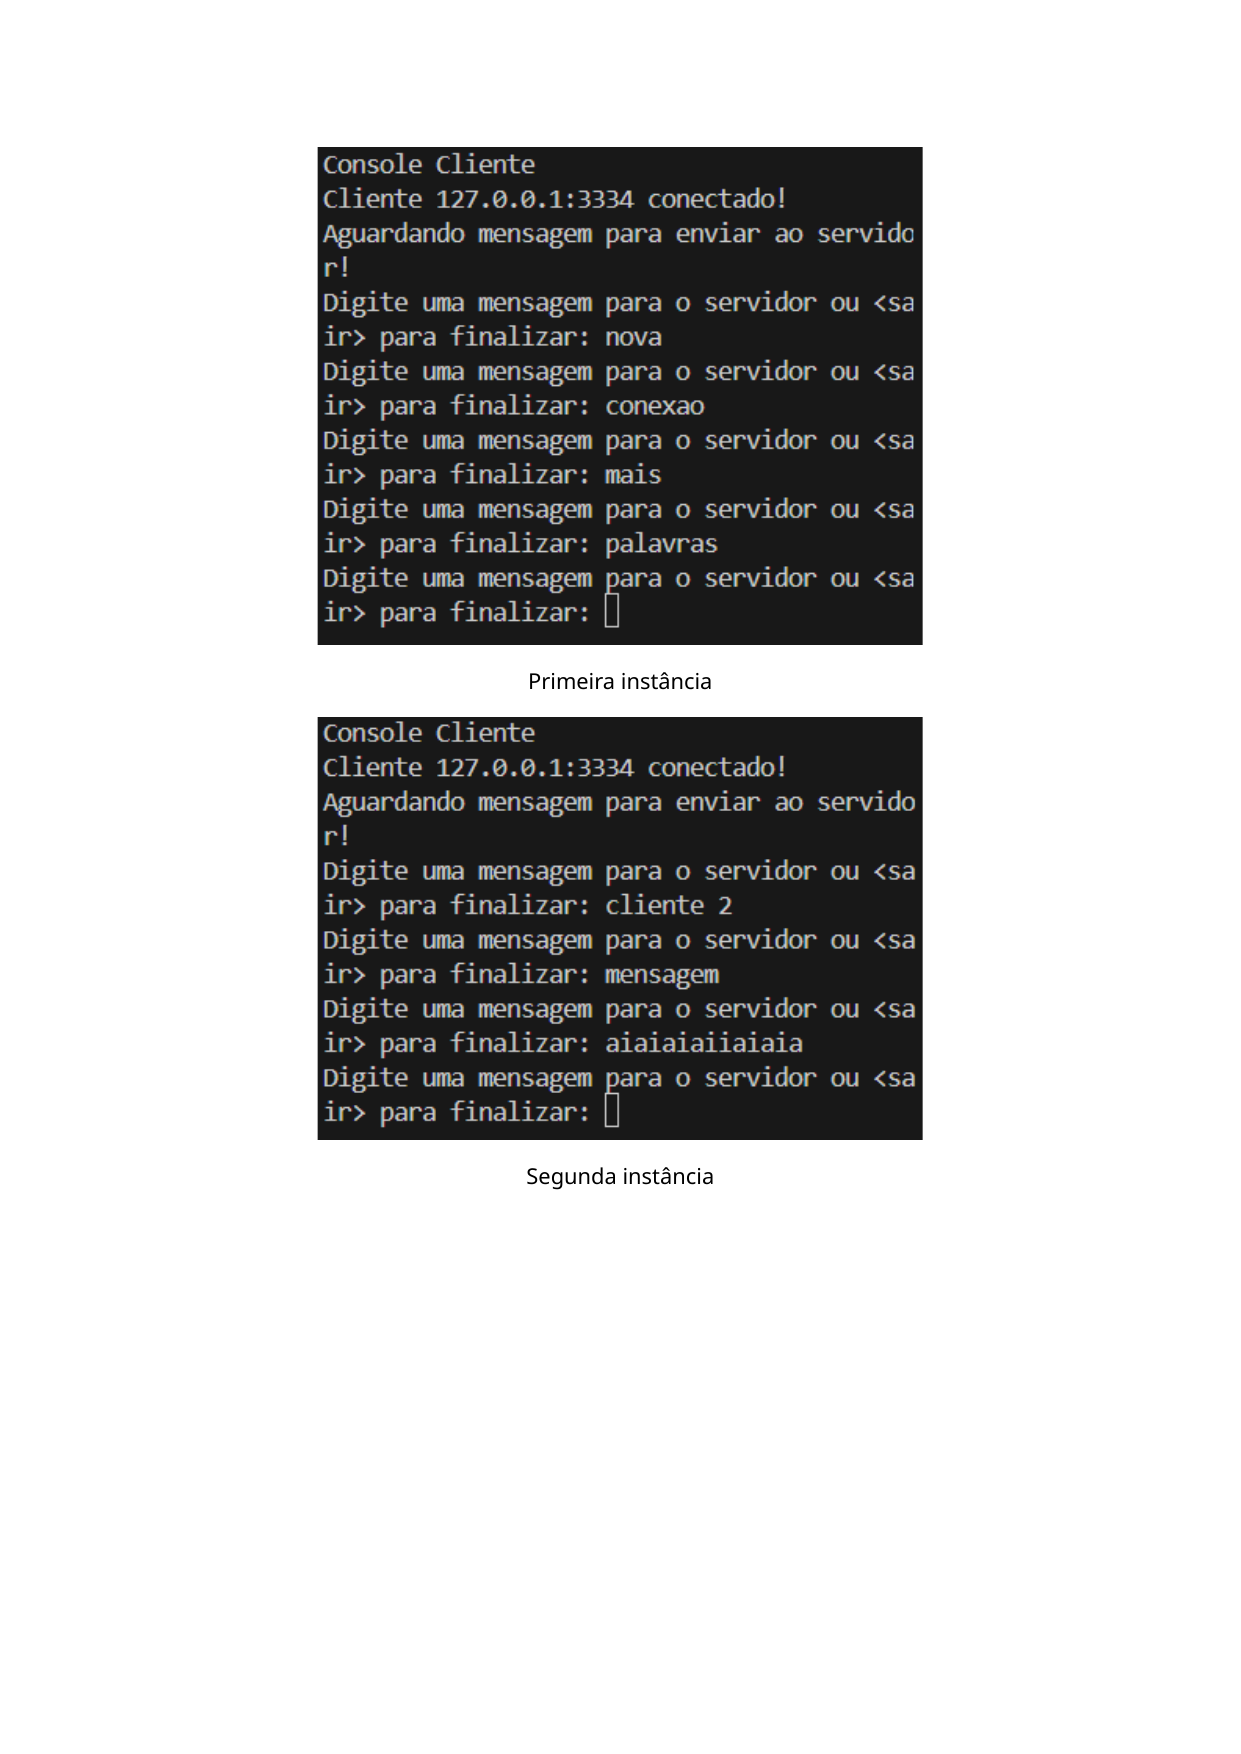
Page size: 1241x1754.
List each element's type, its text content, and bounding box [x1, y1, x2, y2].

text Segunda instância [177, 1161, 1063, 1191]
picture [317, 147, 923, 645]
text Primeira instância [177, 666, 1063, 696]
picture [317, 717, 923, 1140]
